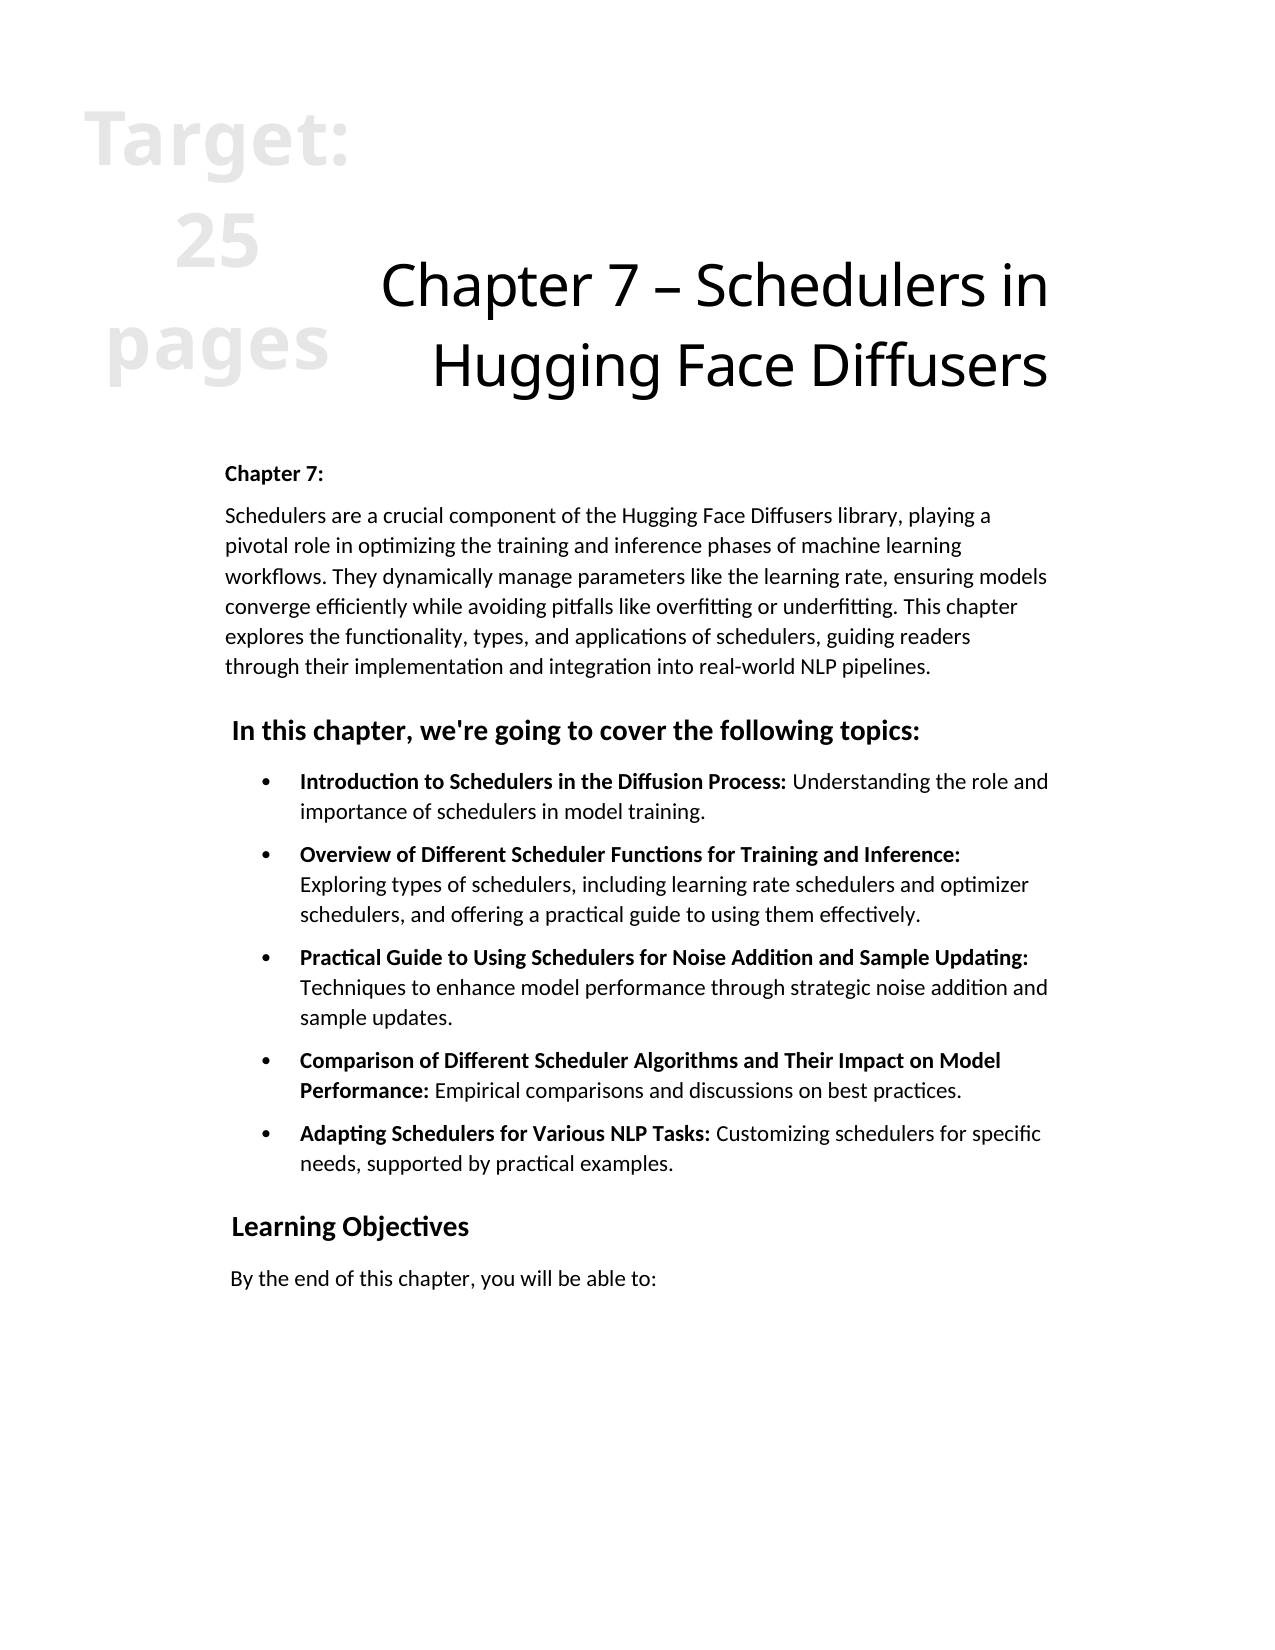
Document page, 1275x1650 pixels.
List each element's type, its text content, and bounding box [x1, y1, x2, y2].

list Adapting Schedulers for Various NLP Tasks: Customizing schedulers for specific needs, supported by practical examples. [262, 1119, 1050, 1177]
text Chapter 7: [225, 459, 1050, 487]
text By the end of this chapter, you will be able to: [225, 1264, 1050, 1292]
subtitle In this chapter, we're going to cover the following topics: [225, 712, 1050, 747]
list Introduction to Schedulers in the Diffusion Process: Understanding the role and importance of schedulers in model training. [262, 767, 1050, 825]
list Comparison of Different Scheduler Algorithms and Their Impact on Model Performance: Empirical comparisons and discussions on best practices. [262, 1046, 1050, 1104]
subtitle Learning Objectives [225, 1208, 1050, 1244]
list Practical Guide to Using Schedulers for Noise Addition and Sample Updating: Techniques to enhance model performance through strategic noise addition and sample updates. [262, 943, 1050, 1031]
list Overview of Different Scheduler Functions for Training and Inference: Exploring types of schedulers, including learning rate schedulers and optimizer schedulers, and offering a practical guide to using them effectively. [262, 840, 1050, 928]
text Chapter 7 – Schedulers in Hugging Face Diffusers [225, 244, 1050, 403]
text Schedulers are a crucial component of the Hugging Face Diffusers library, playing a pivotal role in optimizing the training and inference phases of machine learning workflows. They dynamically manage parameters like the learning rate, ensuring models converge efficiently while avoiding pitfalls like overfitting or underfitting. This chapter explores the functionality, types, and applications of schedulers, guiding readers through their implementation and integration into real-world NLP pipelines. [225, 501, 1050, 680]
